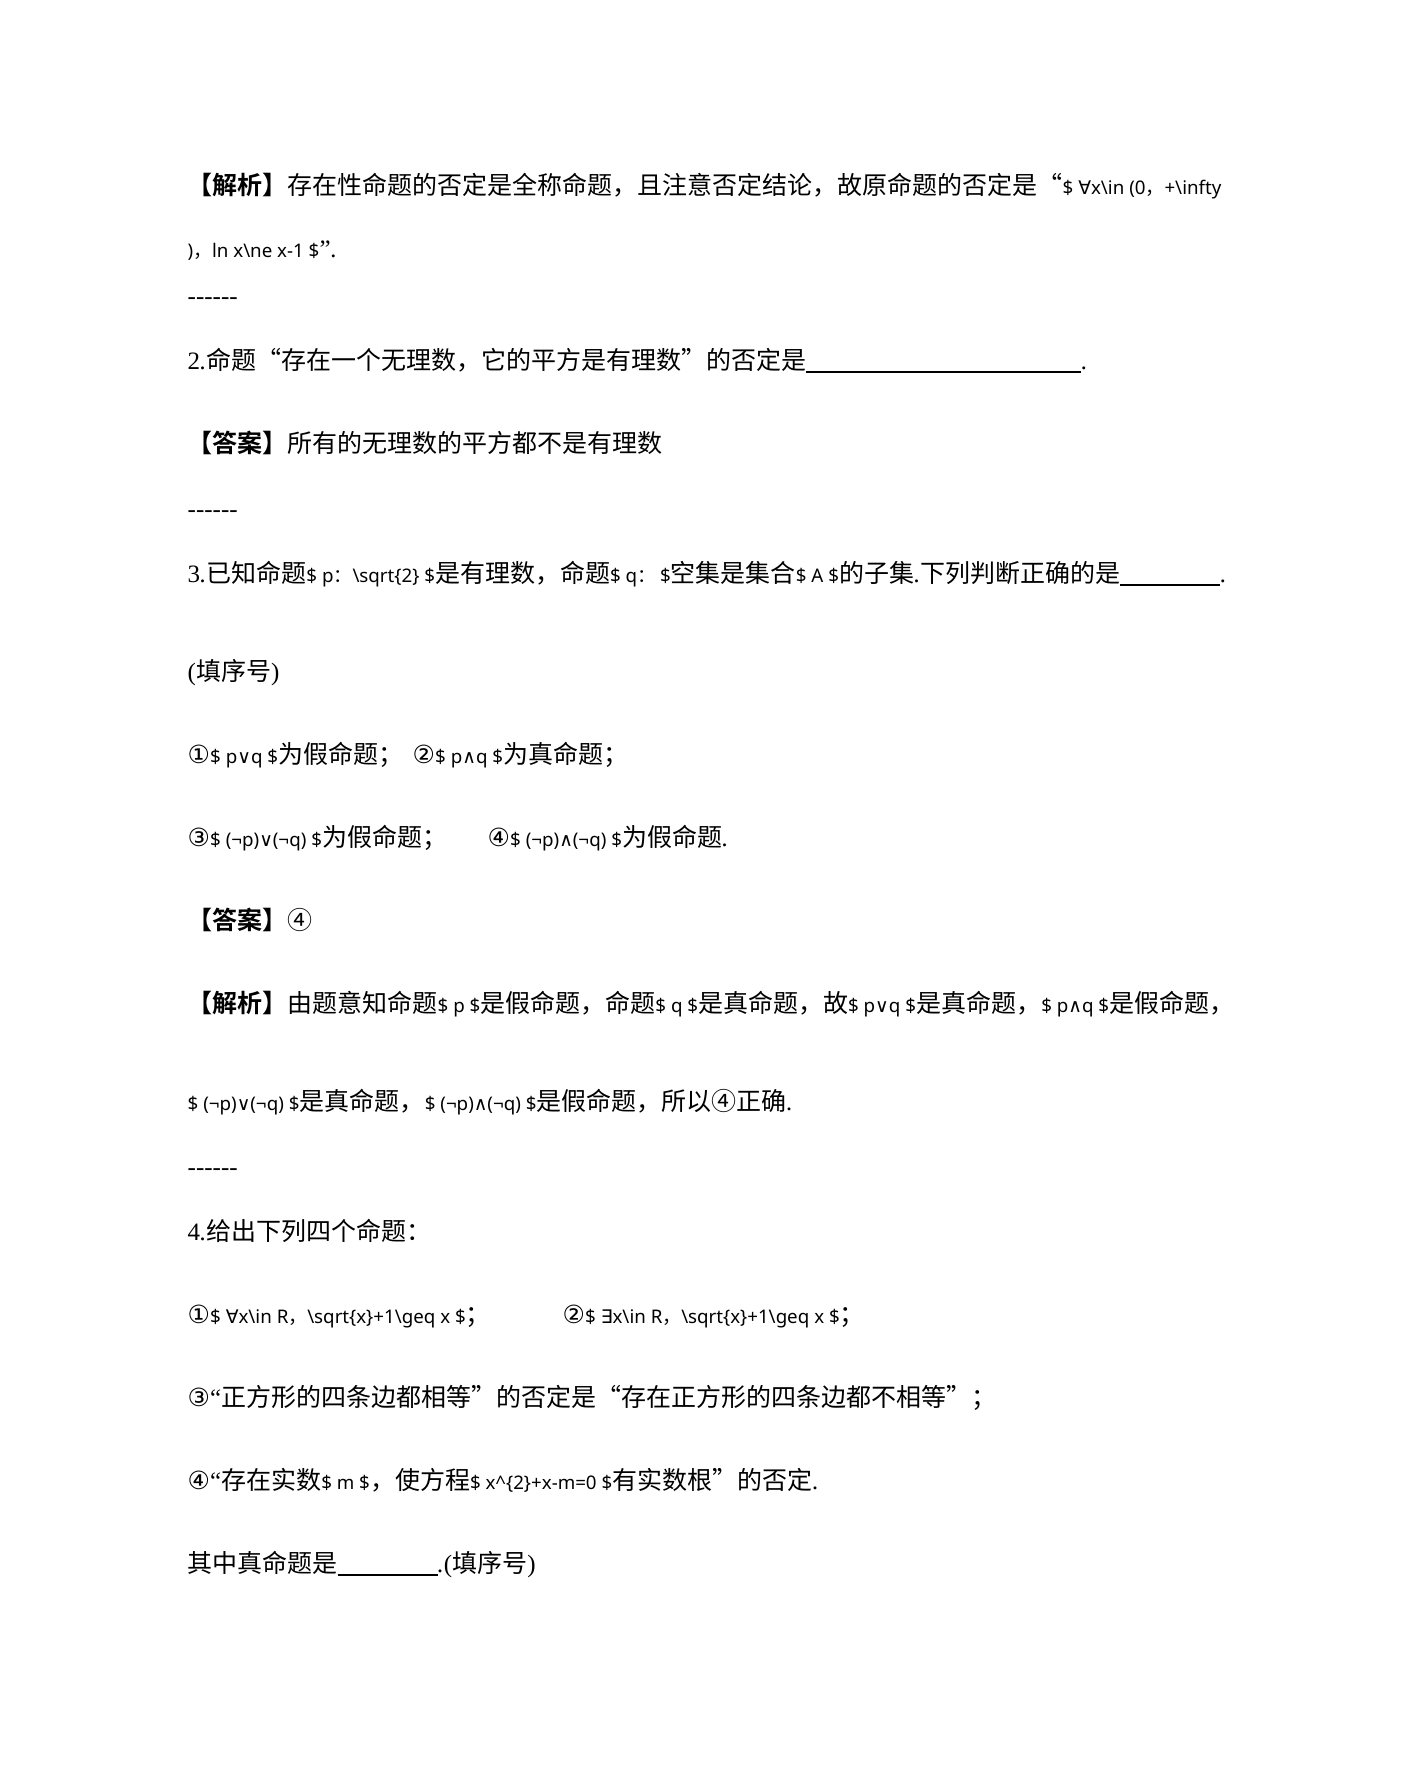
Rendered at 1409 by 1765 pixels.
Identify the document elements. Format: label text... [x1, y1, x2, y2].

text 【答案】④ [187, 886, 1221, 951]
text 【解析】由题意知命题$ p $是假命题，命题$ q $是真命题，故$ p∨q $是真命题，$ p∧q $是假命题，$ (¬p)∨(¬q) $是真命题，$ (¬p)∧(¬q) $是假命题，所以④正确. [187, 969, 1221, 1132]
text ③“正方形的四条边都相等”的否定是“存在正方形的四条边都不相等”； [187, 1363, 1221, 1428]
text ③$ (¬p)∨(¬q) $为假命题； ④$ (¬p)∧(¬q) $为假命题. [187, 803, 1221, 868]
text 4.给出下列四个命题： [187, 1197, 1221, 1262]
text ①$ p∨q $为假命题； ②$ p∧q $为真命题； [187, 720, 1221, 785]
text 2.命题“存在一个无理数，它的平方是有理数”的否定是 . [187, 326, 1221, 391]
text 其中真命题是 .(填序号) [187, 1529, 1221, 1594]
text 【答案】所有的无理数的平方都不是有理数 [187, 409, 1221, 474]
text ④“存在实数$ m $，使方程$ x^{2}+x-m=0 $有实数根”的否定. [187, 1446, 1221, 1511]
text 【解析】存在性命题的否定是全称命题，且注意否定结论，故原命题的否定是“$ ∀x\in (0，+\infty )，ln x\ne x-1 $”. [187, 151, 1221, 265]
text ①$ ∀x\in R，\sqrt{x}+1\geq x $； ②$ ∃x\in R，\sqrt{x}+1\geq x $； [187, 1280, 1221, 1345]
text 3.已知命题$ p：\sqrt{2} $是有理数，命题$ q： $空集是集合$ A $的子集.下列判断正确的是 .(填序号) [187, 539, 1221, 702]
text ------ [187, 492, 1221, 525]
text ------ [187, 1150, 1221, 1182]
text ------ [187, 279, 1221, 312]
